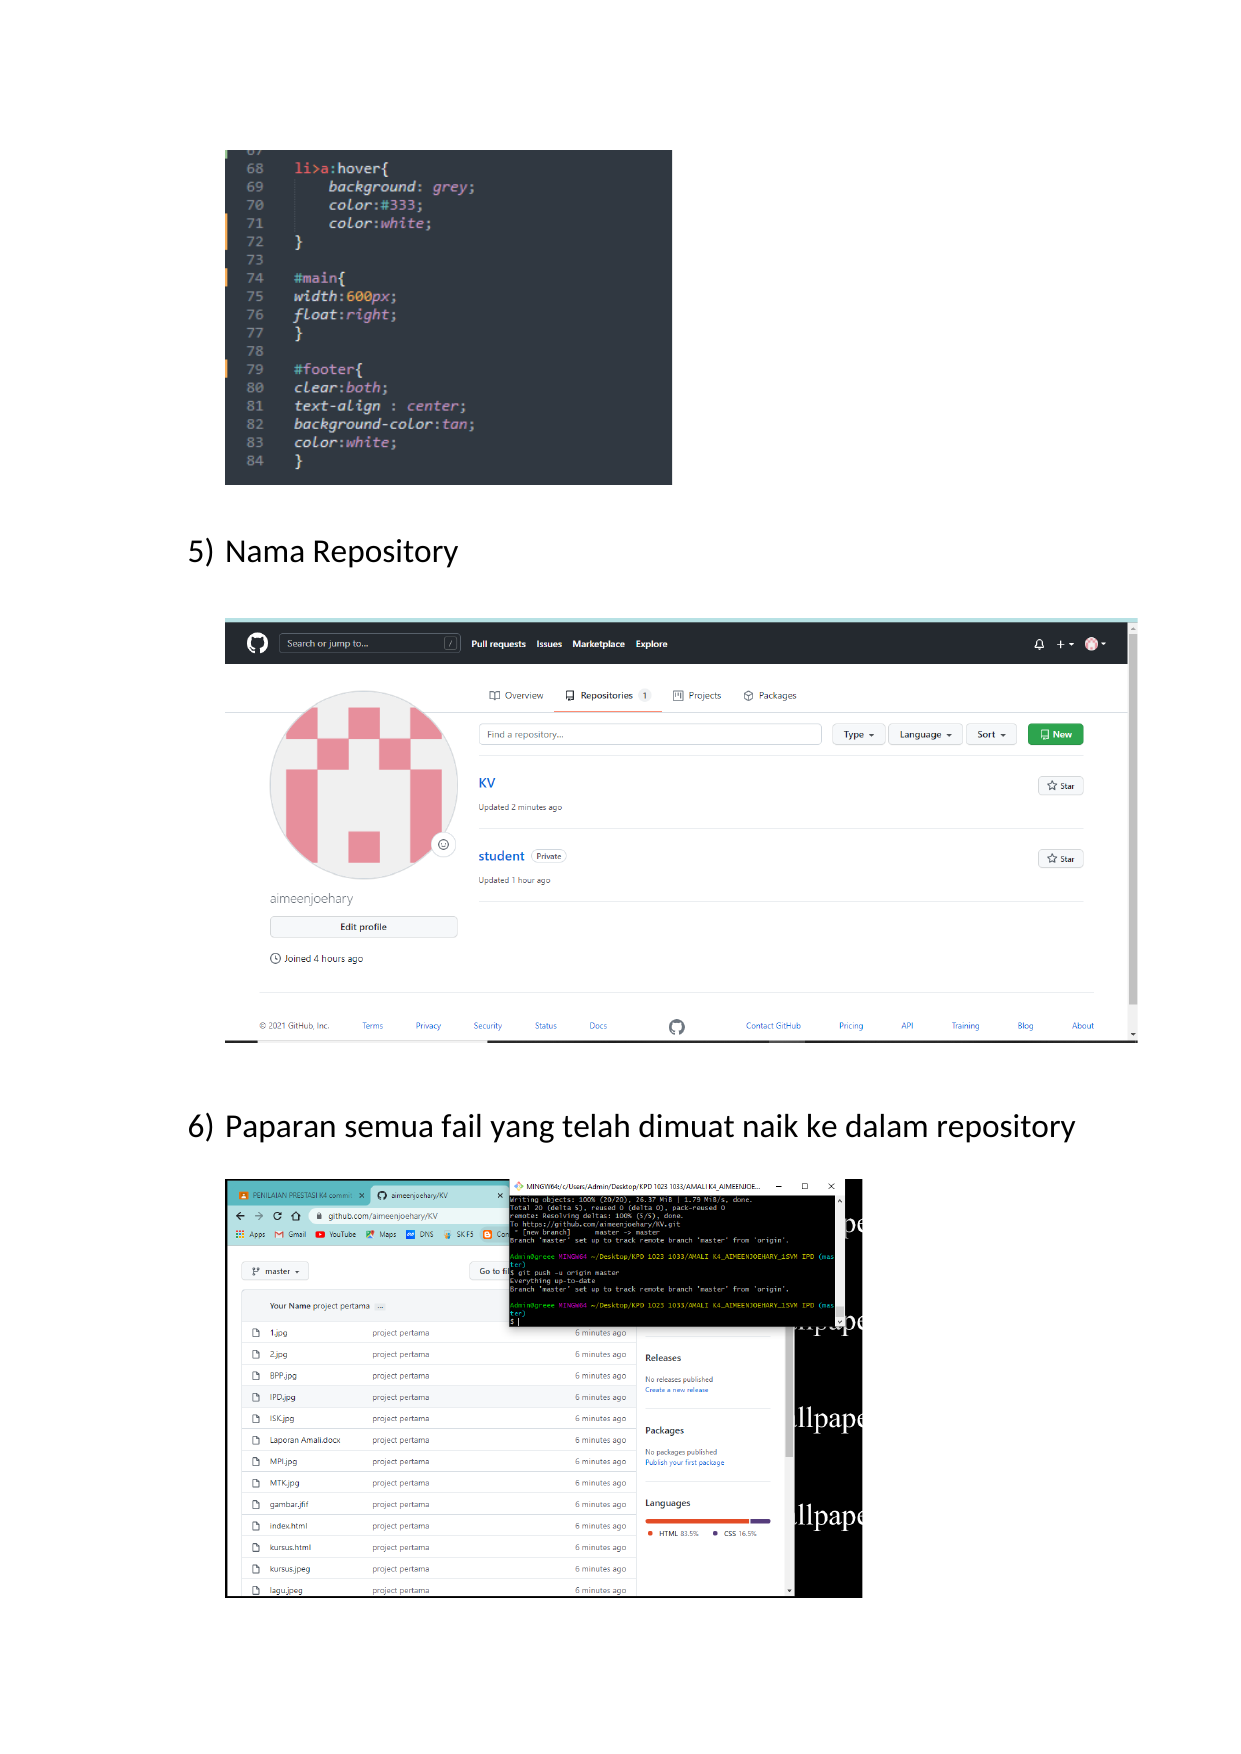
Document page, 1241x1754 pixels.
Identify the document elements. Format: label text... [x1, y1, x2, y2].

picture [225, 150, 673, 485]
picture [225, 618, 1138, 1043]
list Nama Repository [187, 531, 1090, 571]
picture [225, 1179, 863, 1598]
list Paparan semua fail yang telah dimuat naik ke dalam repository [187, 1106, 1090, 1146]
